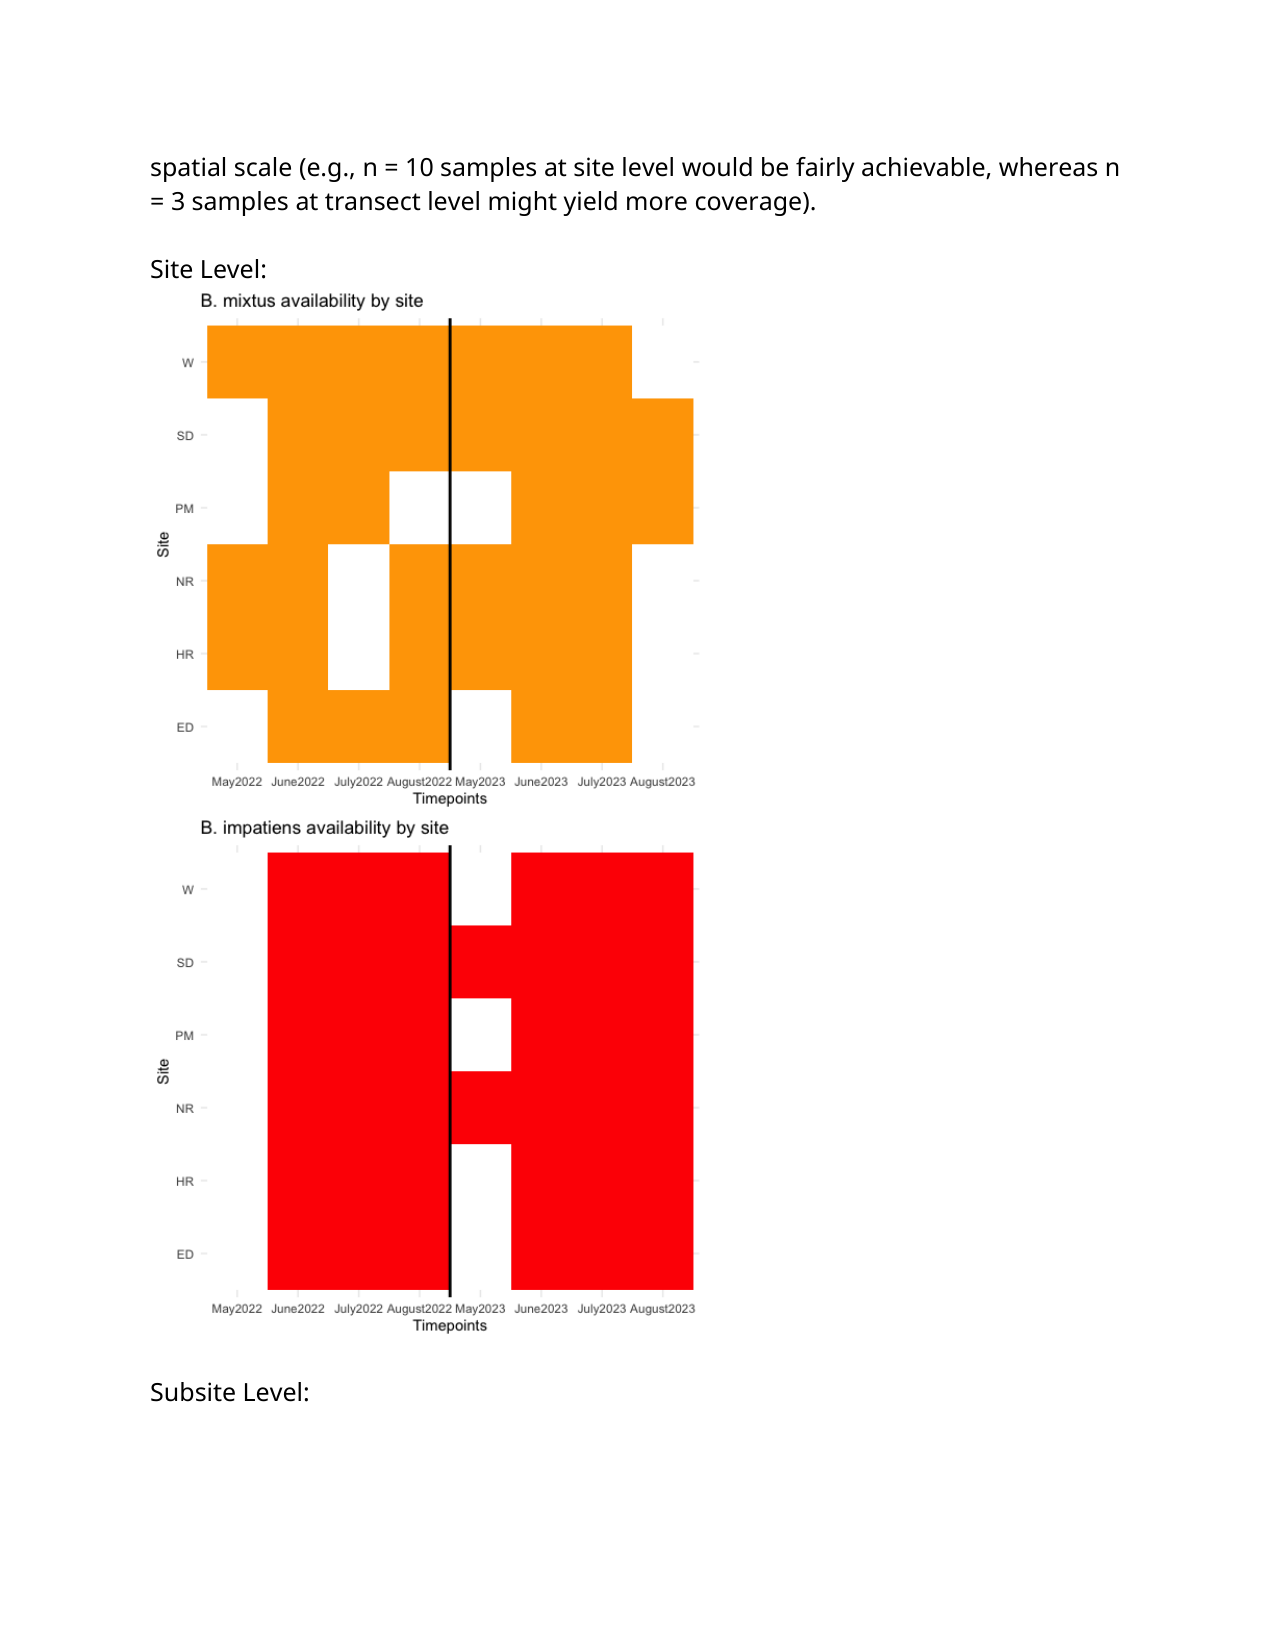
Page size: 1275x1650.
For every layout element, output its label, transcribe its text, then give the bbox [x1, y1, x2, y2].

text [150, 150, 1125, 218]
text Subsite Level: [150, 1374, 1125, 1408]
text Site Level: [150, 252, 1125, 286]
picture [150, 286, 707, 1341]
